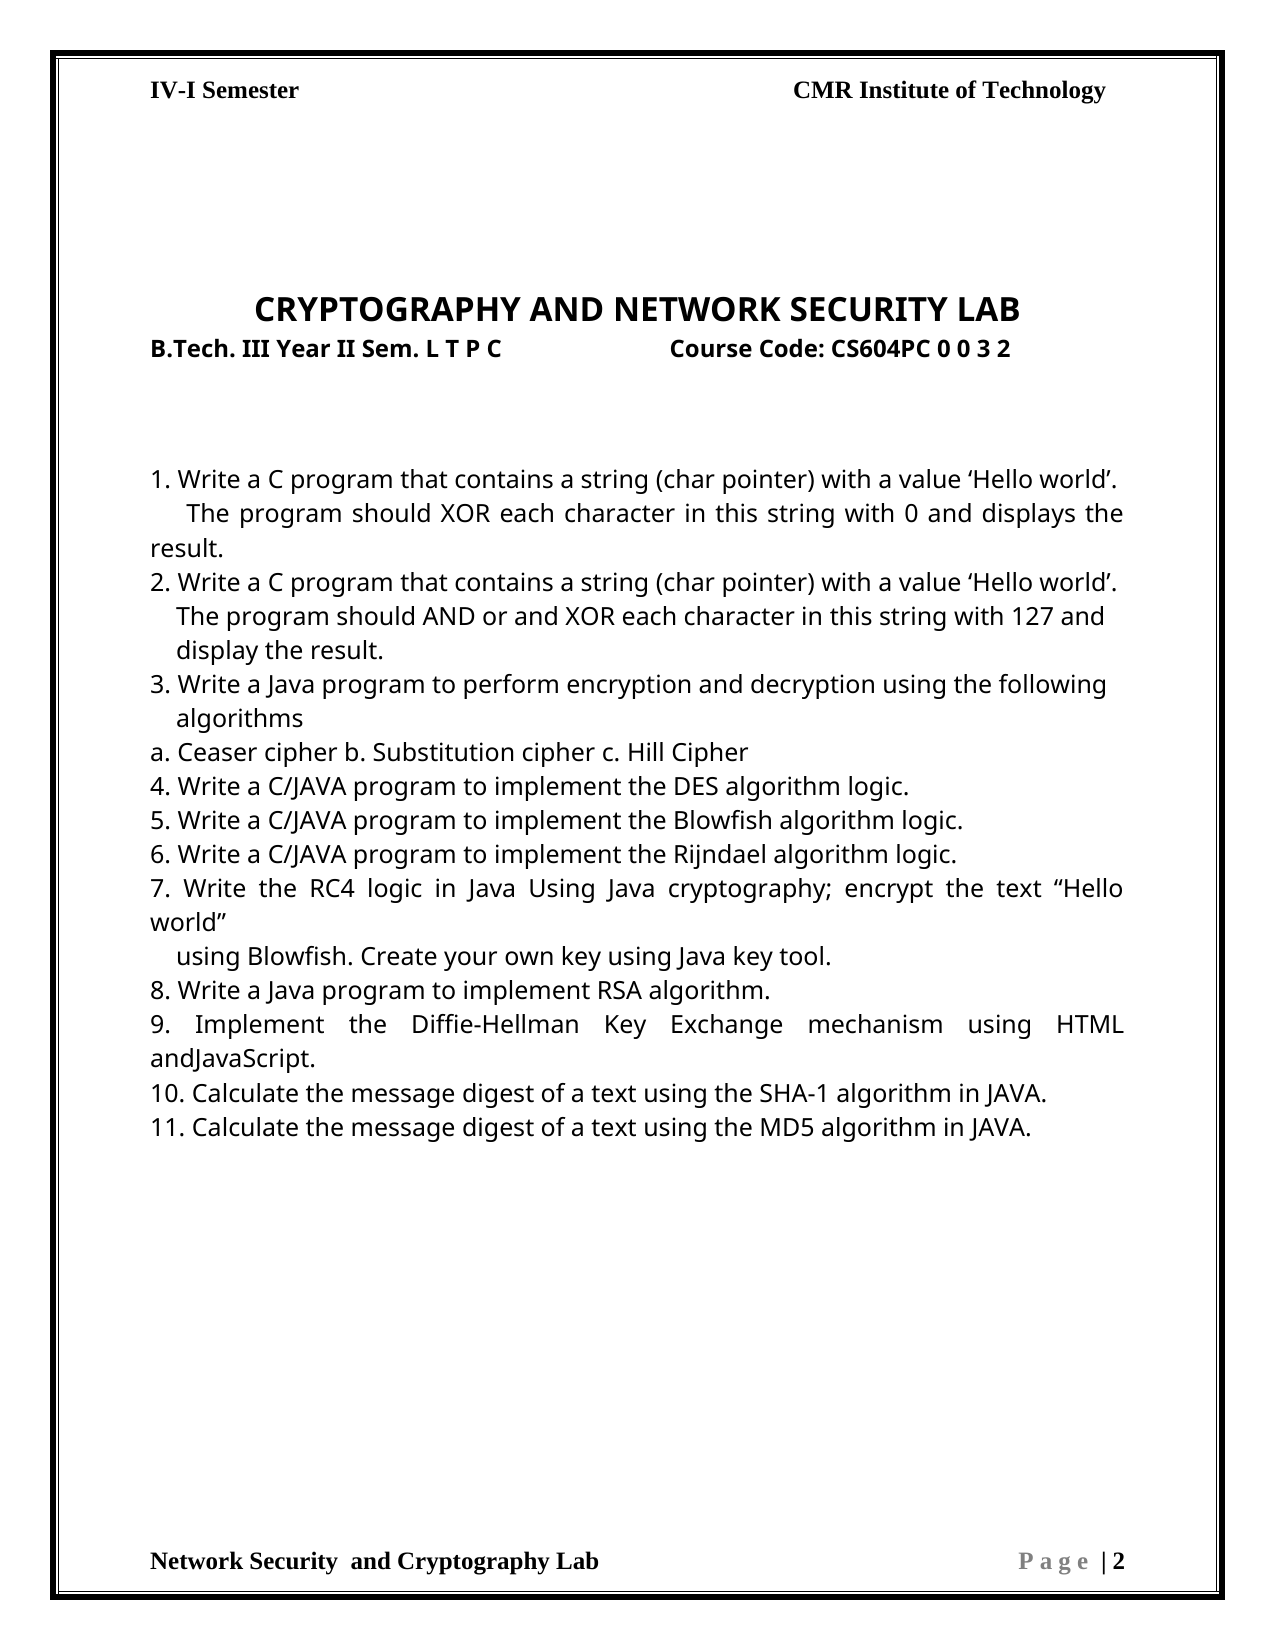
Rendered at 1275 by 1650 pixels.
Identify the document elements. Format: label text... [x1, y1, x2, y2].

text The program should XOR each character in this string with 0 and displays the result. [150, 496, 1125, 564]
text 8. Write a Java program to implement RSA algorithm. [150, 973, 1125, 1007]
text 9. Implement the Diffie-Hellman Key Exchange mechanism using HTML andJavaScript. [150, 1007, 1125, 1075]
text 2. Write a C program that contains a string (char pointer) with a value ‘Hello world’. [150, 564, 1125, 598]
text using Blowfish. Create your own key using Java key tool. [150, 939, 1125, 973]
text 1. Write a C program that contains a string (char pointer) with a value ‘Hello world’. [150, 462, 1125, 496]
text a. Ceaser cipher b. Substitution cipher c. Hill Cipher [150, 734, 1125, 769]
text B.Tech. III Year II Sem. L T P C Course Code: CS604PC 0 0 3 2 [150, 332, 1125, 364]
text algorithms [150, 701, 1125, 734]
text 7. Write the RC4 logic in Java Using Java cryptography; encrypt the text “Hello world” [150, 871, 1125, 939]
text 4. Write a C/JAVA program to implement the DES algorithm logic. [150, 769, 1125, 803]
text 5. Write a C/JAVA program to implement the Blowfish algorithm logic. [150, 803, 1125, 837]
text 10. Calculate the message digest of a text using the SHA-1 algorithm in JAVA. [150, 1075, 1125, 1109]
text 3. Write a Java program to perform encryption and decryption using the following [150, 666, 1125, 701]
text display the result. [150, 632, 1125, 666]
text CRYPTOGRAPHY AND NETWORK SECURITY LAB [150, 286, 1125, 332]
text The program should AND or and XOR each character in this string with 127 and [150, 598, 1125, 632]
text 11. Calculate the message digest of a text using the MD5 algorithm in JAVA. [150, 1109, 1125, 1143]
text 6. Write a C/JAVA program to implement the Rijndael algorithm logic. [150, 837, 1125, 871]
